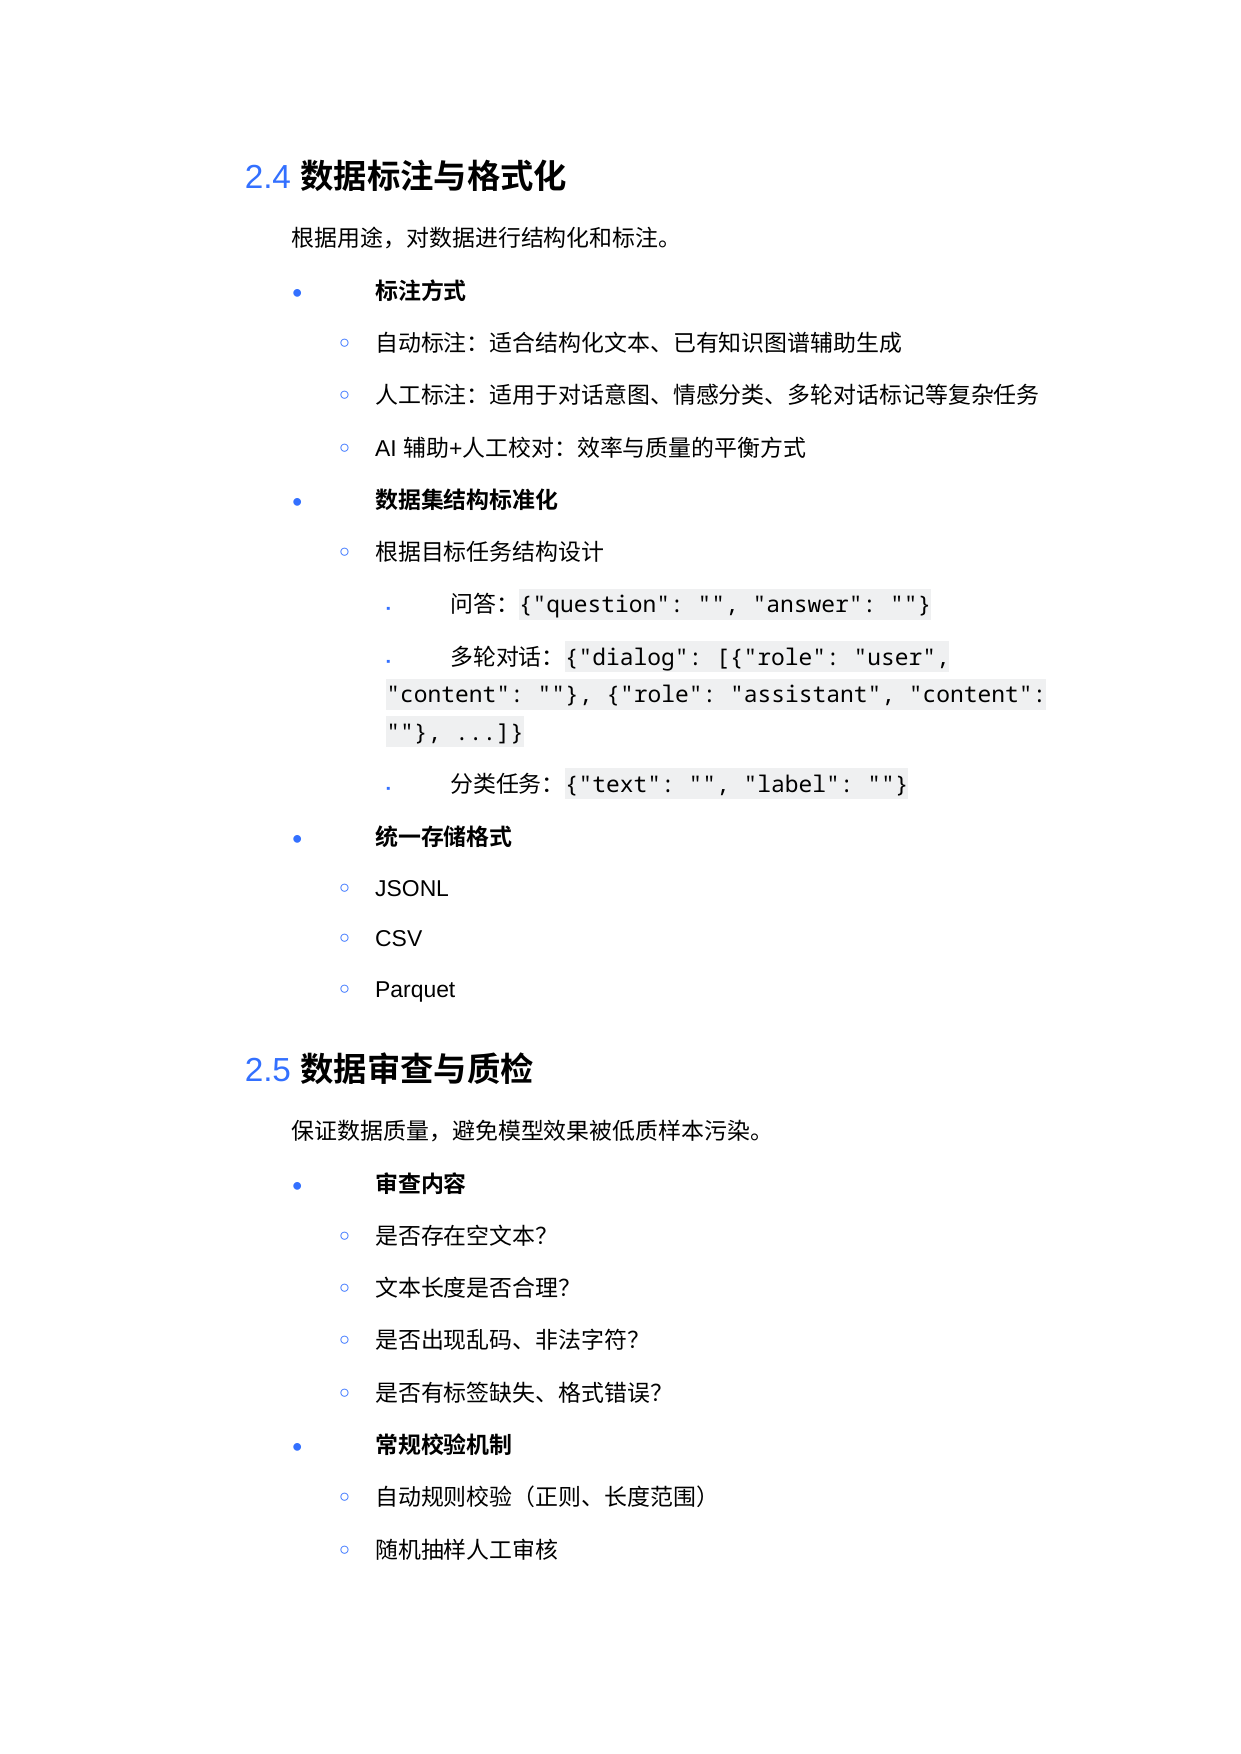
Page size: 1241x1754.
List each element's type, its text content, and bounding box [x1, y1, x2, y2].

list Parquet [339, 972, 1090, 1003]
list 自动规则校验（正则、长度范围） [339, 1479, 1090, 1512]
list AI 辅助+人工校对：效率与质量的平衡方式 [339, 429, 1090, 463]
text 2.4 数据标注与格式化 [244, 150, 1090, 198]
list JSONL [339, 871, 1090, 902]
text 2.5 数据审查与质检 [244, 1043, 1090, 1091]
text 根据用途，对数据进行结构化和标注。 [292, 220, 1090, 253]
list 问答：{"question": "", "answer": ""} [386, 586, 1090, 620]
list 统一存储格式 [292, 818, 1090, 852]
list 审查内容 [292, 1165, 1090, 1199]
list 文本长度是否合理？ [339, 1270, 1090, 1303]
list 常规校验机制 [292, 1427, 1090, 1460]
list 是否有标签缺失、格式错误？ [339, 1374, 1090, 1408]
list 自动标注：适合结构化文本、已有知识图谱辅助生成 [339, 325, 1090, 358]
list 随机抽样人工审核 [339, 1531, 1090, 1565]
list 多轮对话：{"dialog": [{"role": "user", "content": ""}, {"role": "assistant", "content": ""}, ...]} [386, 639, 1090, 747]
text 保证数据质量，避免模型效果被低质样本污染。 [292, 1113, 1090, 1146]
list 根据目标任务结构设计 [339, 534, 1090, 567]
list 人工标注：适用于对话意图、情感分类、多轮对话标记等复杂任务 [339, 377, 1090, 410]
list 是否存在空文本？ [339, 1218, 1090, 1251]
list 分类任务：{"text": "", "label": ""} [386, 766, 1090, 799]
list 是否出现乱码、非法字符？ [339, 1322, 1090, 1356]
list CSV [339, 921, 1090, 953]
list 标注方式 [292, 273, 1090, 306]
list 数据集结构标准化 [292, 482, 1090, 515]
